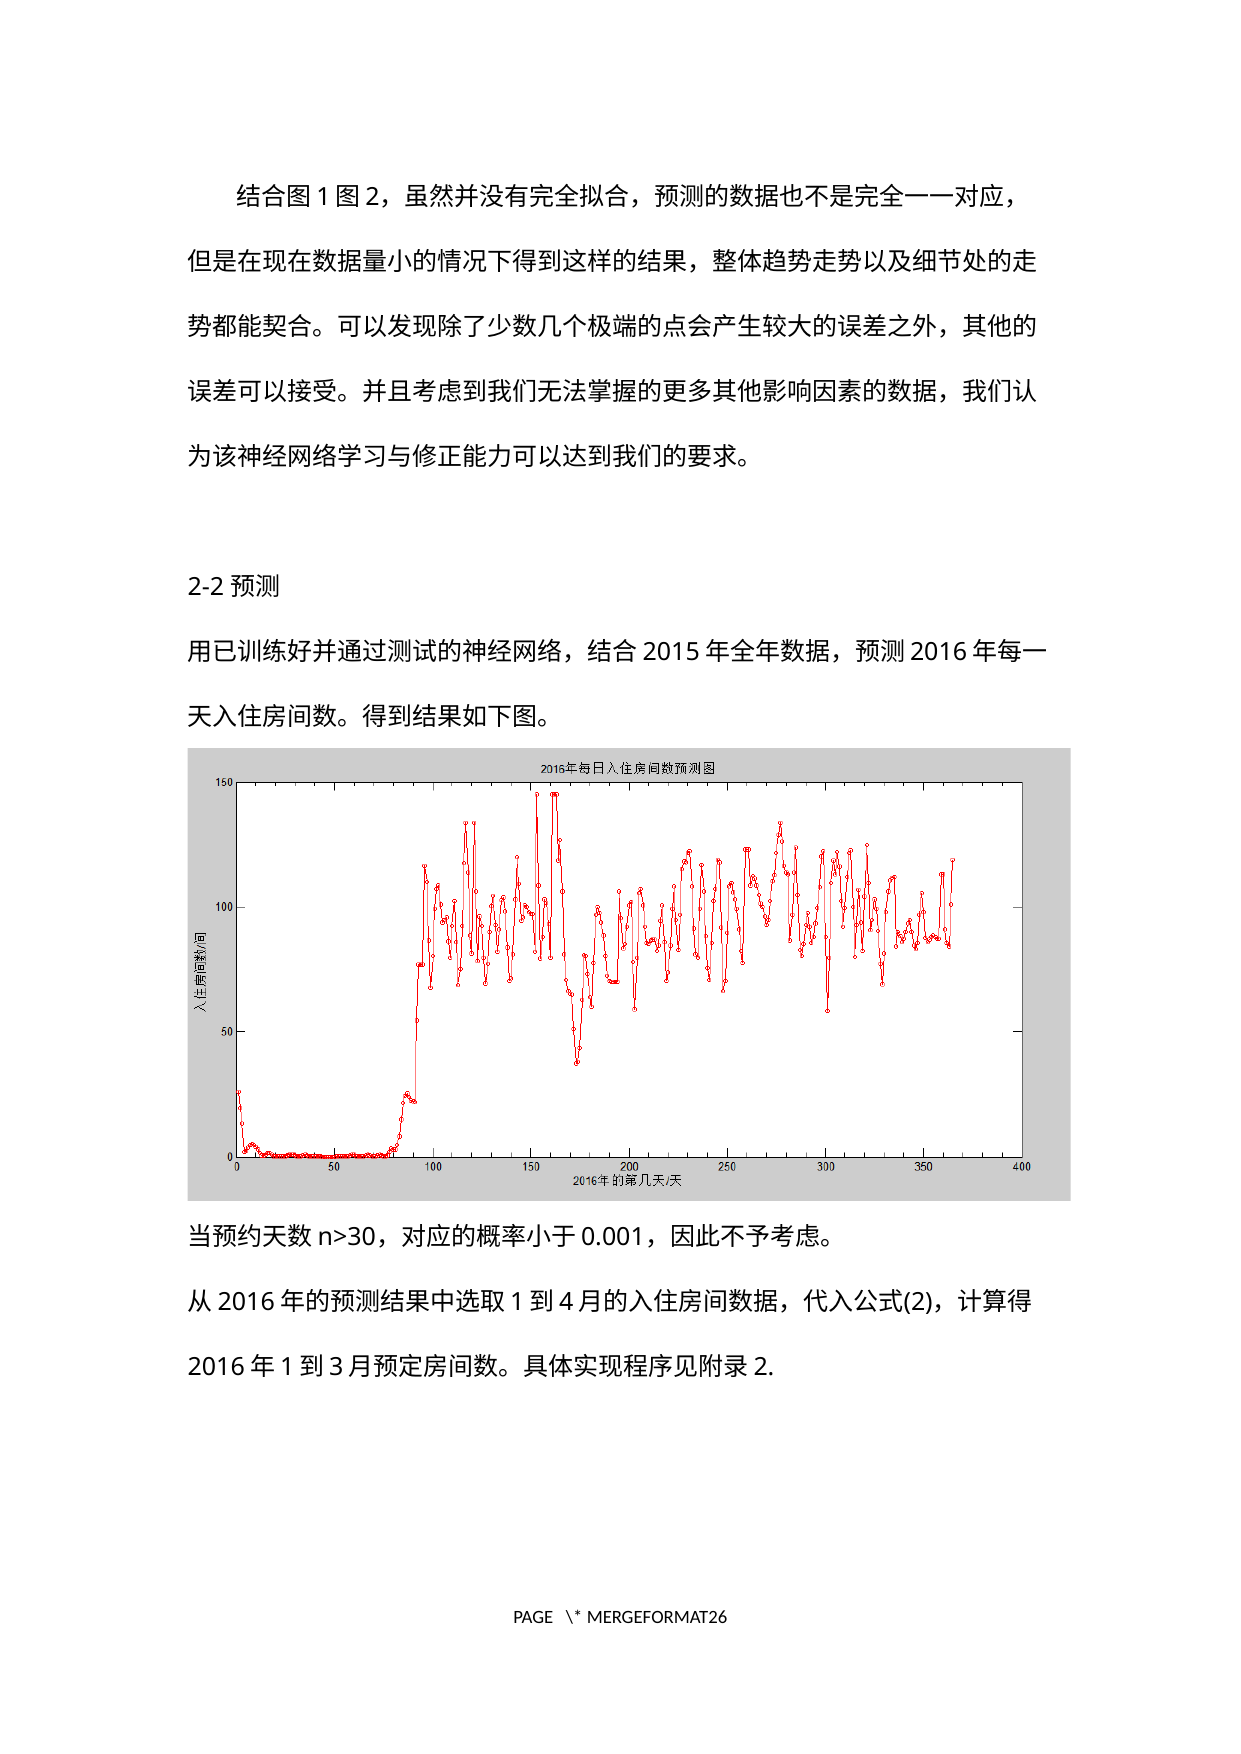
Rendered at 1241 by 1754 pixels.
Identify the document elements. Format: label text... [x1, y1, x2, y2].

text 2-2 预测 [187, 552, 1053, 617]
text 用已训练好并通过测试的神经网络，结合2015年全年数据，预测2016年每一天入住房间数。得到结果如下图。 [187, 617, 1053, 747]
text 从2016年的预测结果中选取1到4月的入住房间数据，代入公式(2)，计算得2016年1到3月预定房间数。具体实现程序见附录2. [187, 1267, 1053, 1397]
text 当预约天数n>30，对应的概率小于0.001，因此不予考虑。 [187, 1202, 1053, 1267]
picture [187, 748, 1071, 1201]
text 结合图1图2，虽然并没有完全拟合，预测的数据也不是完全一一对应，但是在现在数据量小的情况下得到这样的结果，整体趋势走势以及细节处的走势都能契合。可以发现除了少数几个极端的点会产生较大的误差之外，其他的误差可以接受。并且考虑到我们无法掌握的更多其他影响因素的数据，我们认为该神经网络学习与修正能力可以达到我们的要求。 [187, 162, 1053, 487]
